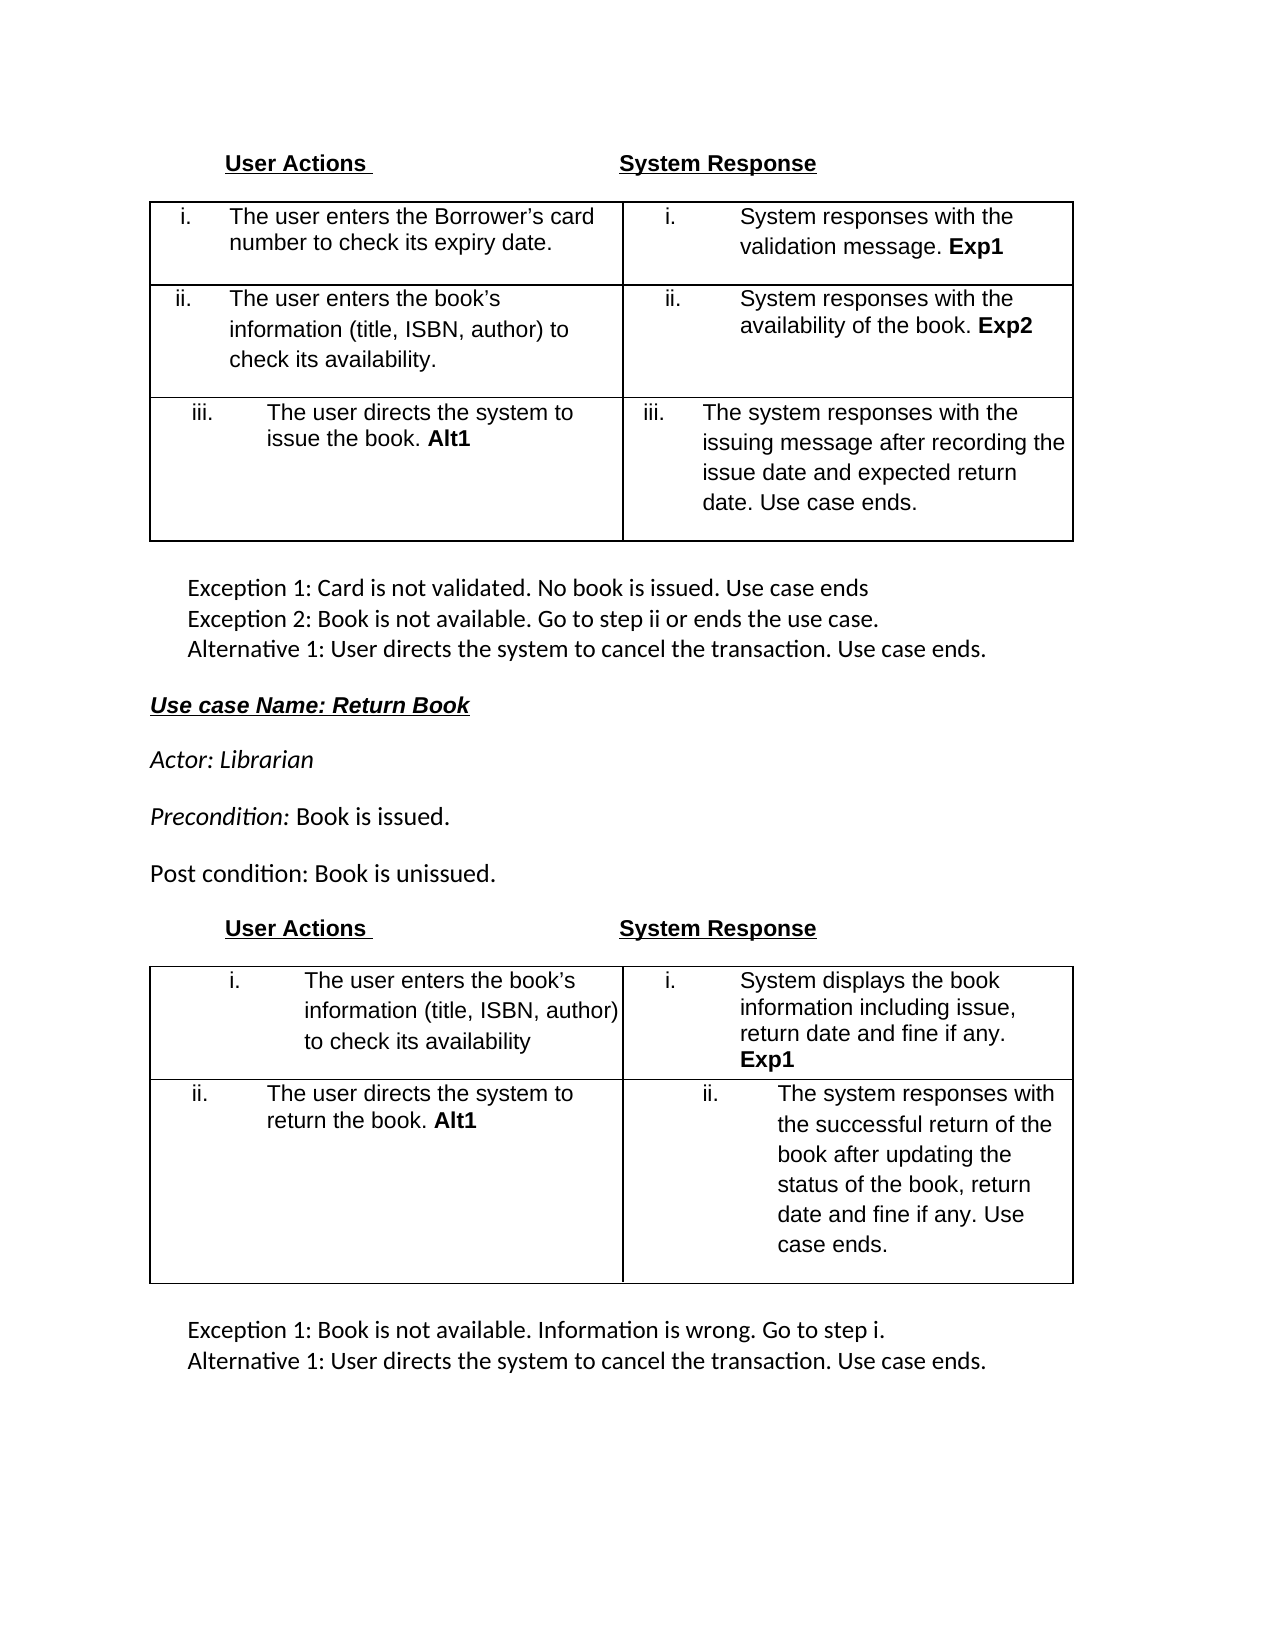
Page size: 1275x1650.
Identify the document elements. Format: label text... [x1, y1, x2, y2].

table_cell The user enters the book’s information (title, ISBN, author) to check its availability. [151, 286, 622, 397]
text Precondition: Book is issued. [150, 800, 1125, 832]
text Exception 1: Book is not available. Information is wrong. Go to step i. [187, 1314, 1125, 1345]
text Use case Name: Return Book [150, 692, 1125, 718]
table_header The user enters the book’s information (title, ISBN, author) to check its availability [151, 967, 622, 1079]
text Post condition: Book is unissued. [150, 857, 1125, 889]
table_cell The user directs the system to issue the book. Alt1 [151, 398, 622, 540]
table_cell The system responses with the successful return of the book after updating the status of the book, return date and fine if any. Use case ends. [624, 1080, 1072, 1282]
text User Actions System Response [150, 150, 1125, 176]
table_cell The system responses with the issuing message after recording the issue date and expected return date. Use case ends. [624, 398, 1072, 540]
text Alternative 1: User directs the system to cancel the transaction. Use case ends. [187, 633, 1125, 664]
table_header System responses with the validation message. Exp1 [624, 203, 1072, 284]
text Alternative 1: User directs the system to cancel the transaction. Use case ends. [187, 1345, 1125, 1376]
text Actor: Librarian [150, 743, 1125, 774]
table_cell The user directs the system to return the book. Alt1 [151, 1080, 622, 1282]
text Exception 1: Card is not validated. No book is issued. Use case ends [187, 572, 1125, 603]
table_header System displays the book information including issue, return date and fine if any. Exp1 [624, 967, 1072, 1079]
text Exception 2: Book is not available. Go to step ii or ends the use case. [187, 603, 1125, 633]
table_cell System responses with the availability of the book. Exp2 [624, 286, 1072, 397]
table_header The user enters the Borrower’s card number to check its expiry date. [151, 203, 622, 284]
text User Actions System Response [150, 915, 1125, 941]
